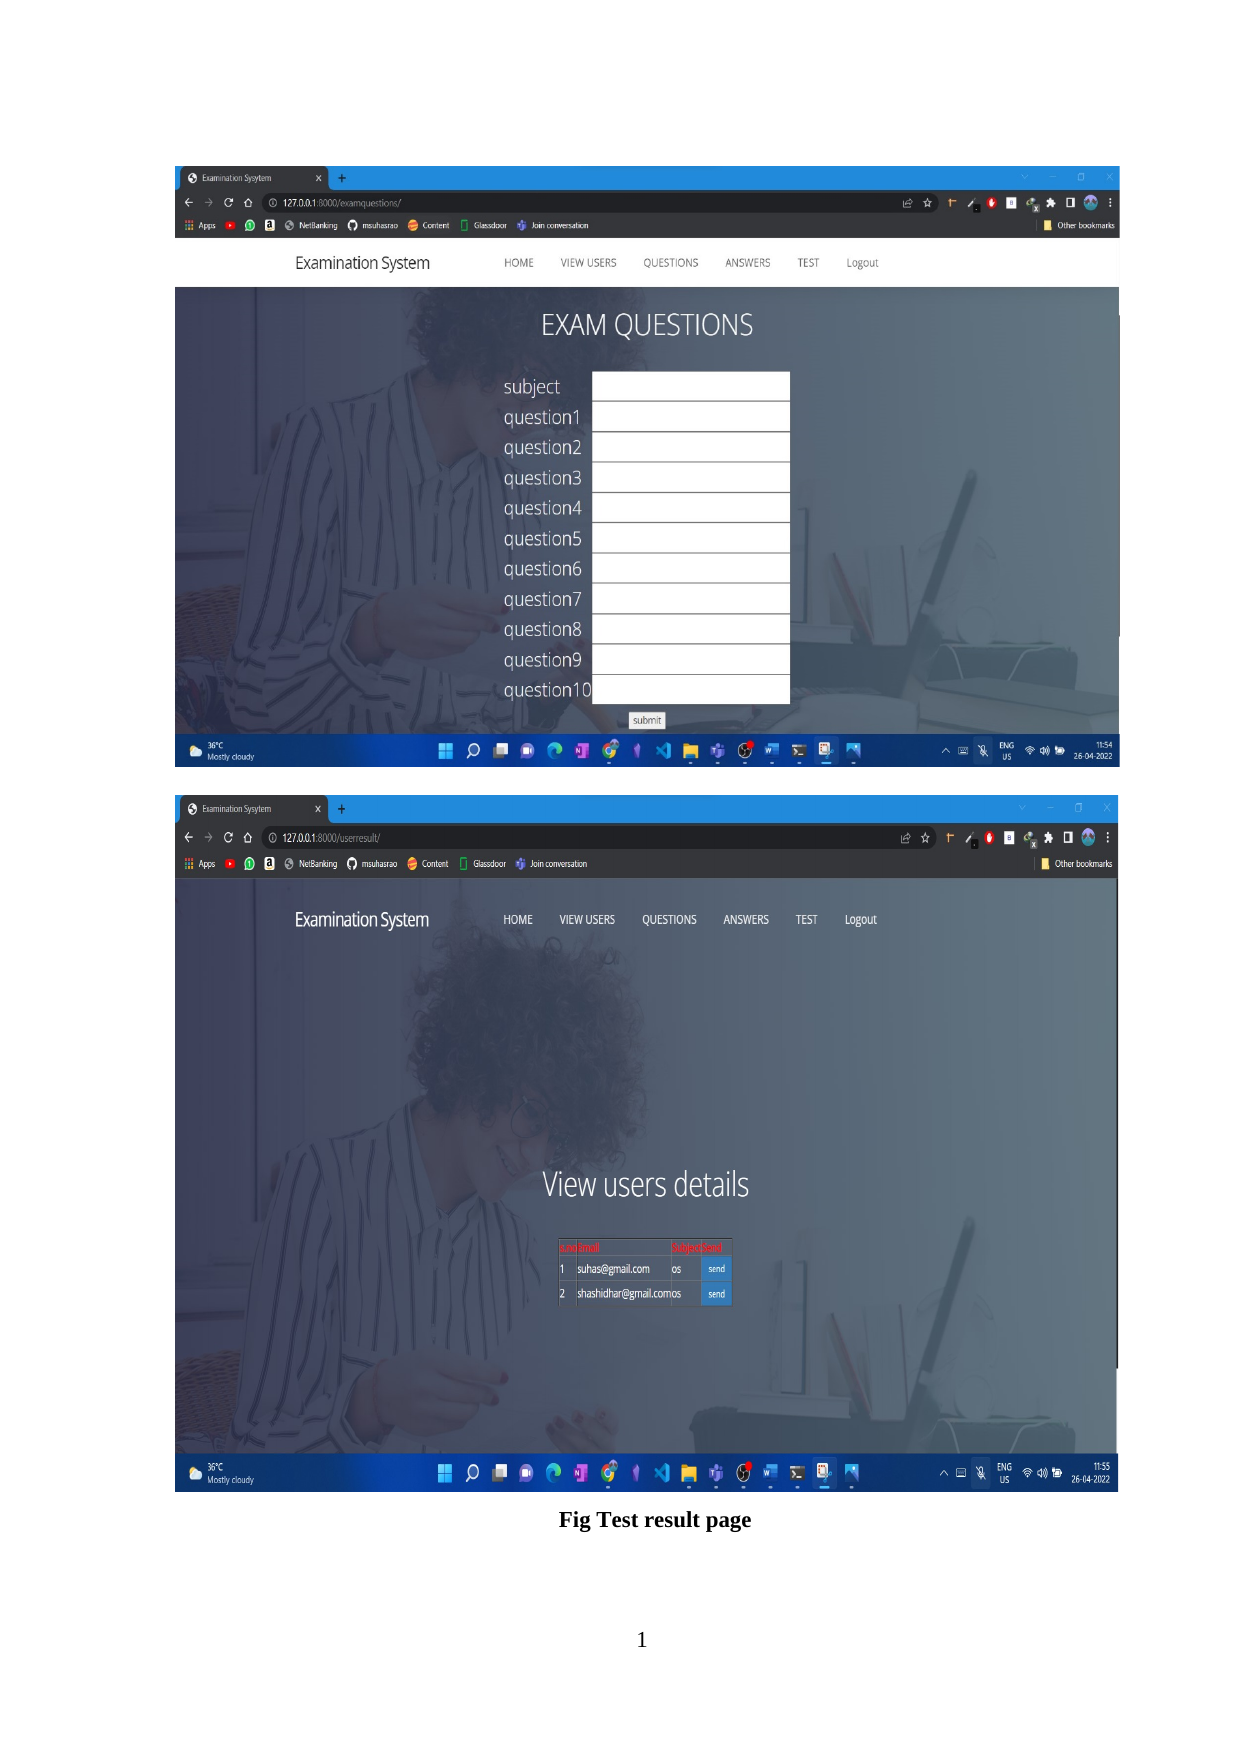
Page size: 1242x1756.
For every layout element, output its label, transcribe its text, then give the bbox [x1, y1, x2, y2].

picture [175, 795, 1119, 1492]
text Fig Test result page [175, 1506, 1135, 1532]
picture [175, 166, 1120, 767]
